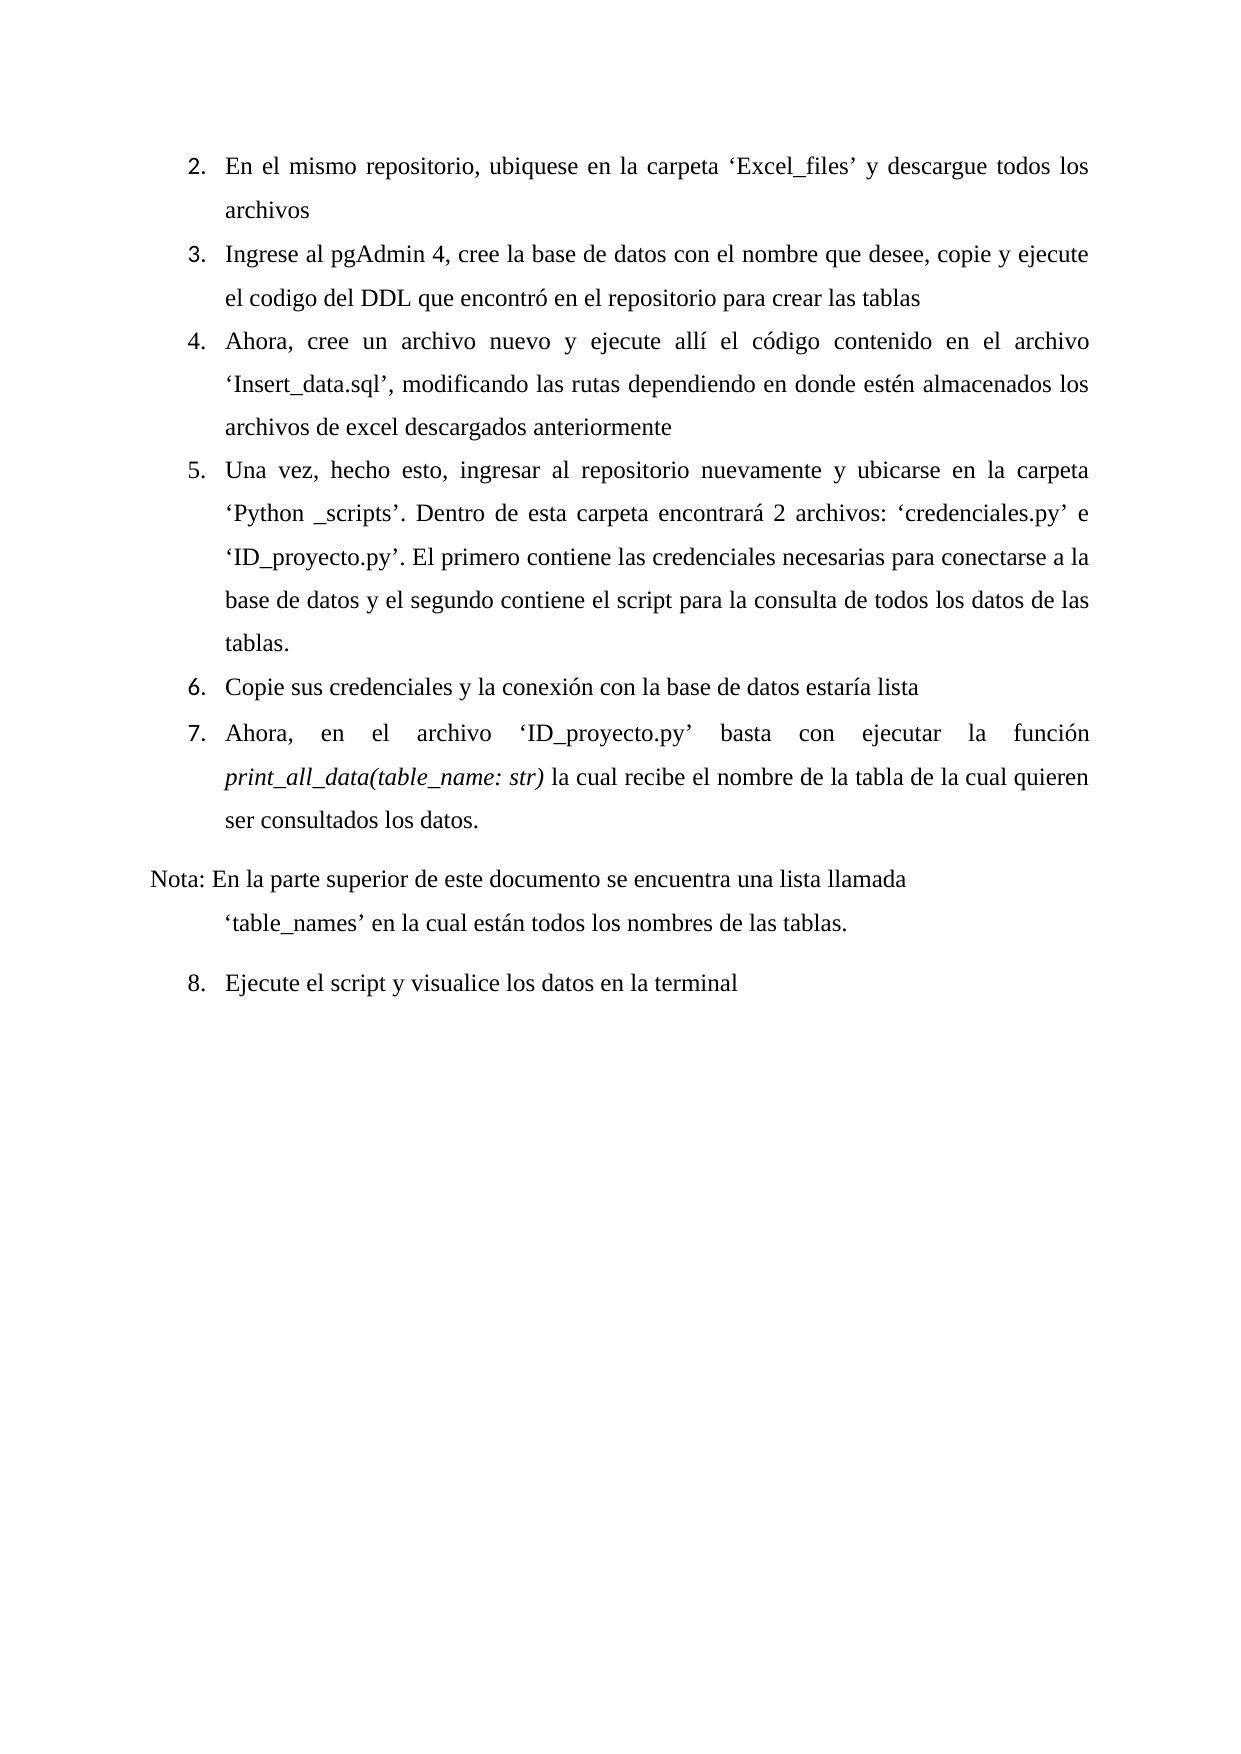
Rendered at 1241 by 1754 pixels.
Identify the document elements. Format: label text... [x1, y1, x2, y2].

list Una vez, hecho esto, ingresar al repositorio nuevamente y ubicarse en la carpeta ‘Python _scripts’. Dentro de esta carpeta encontrará 2 archivos: ‘credenciales.py’ e ‘ID_proyecto.py’. El primero contiene las credenciales necesarias para conectarse a la base de datos y el segundo contiene el script para la consulta de todos los datos de las tablas. [187, 455, 1090, 657]
list Ingrese al pgAdmin 4, cree la base de datos con el nombre que desee, copie y ejecute el codigo del DDL que encontró en el repositorio para crear las tablas [187, 238, 1090, 312]
list Ahora, en el archivo ‘ID_proyecto.py’ basta con ejecutar la función print_all_data(table_name: str) la cual recibe el nombre de la tabla de la cual quieren ser consultados los datos. [187, 717, 1090, 833]
list Ejecute el script y visualice los datos en la terminal [187, 968, 1090, 997]
list Copie sus credenciales y la conexión con la base de datos estaría lista [187, 671, 1090, 702]
text Nota: En la parte superior de este documento se encuentra una lista llamada ‘table_names’ en la cual están todos los nombres de las tablas. [150, 864, 1090, 937]
list Ahora, cree un archivo nuevo y ejecute allí el código contenido en el archivo ‘Insert_data.sql’, modificando las rutas dependiendo en donde estén almacenados los archivos de excel descargados anteriormente [187, 326, 1090, 441]
list En el mismo repositorio, ubiquese en la carpeta ‘Excel_files’ y descargue todos los archivos [187, 150, 1090, 224]
